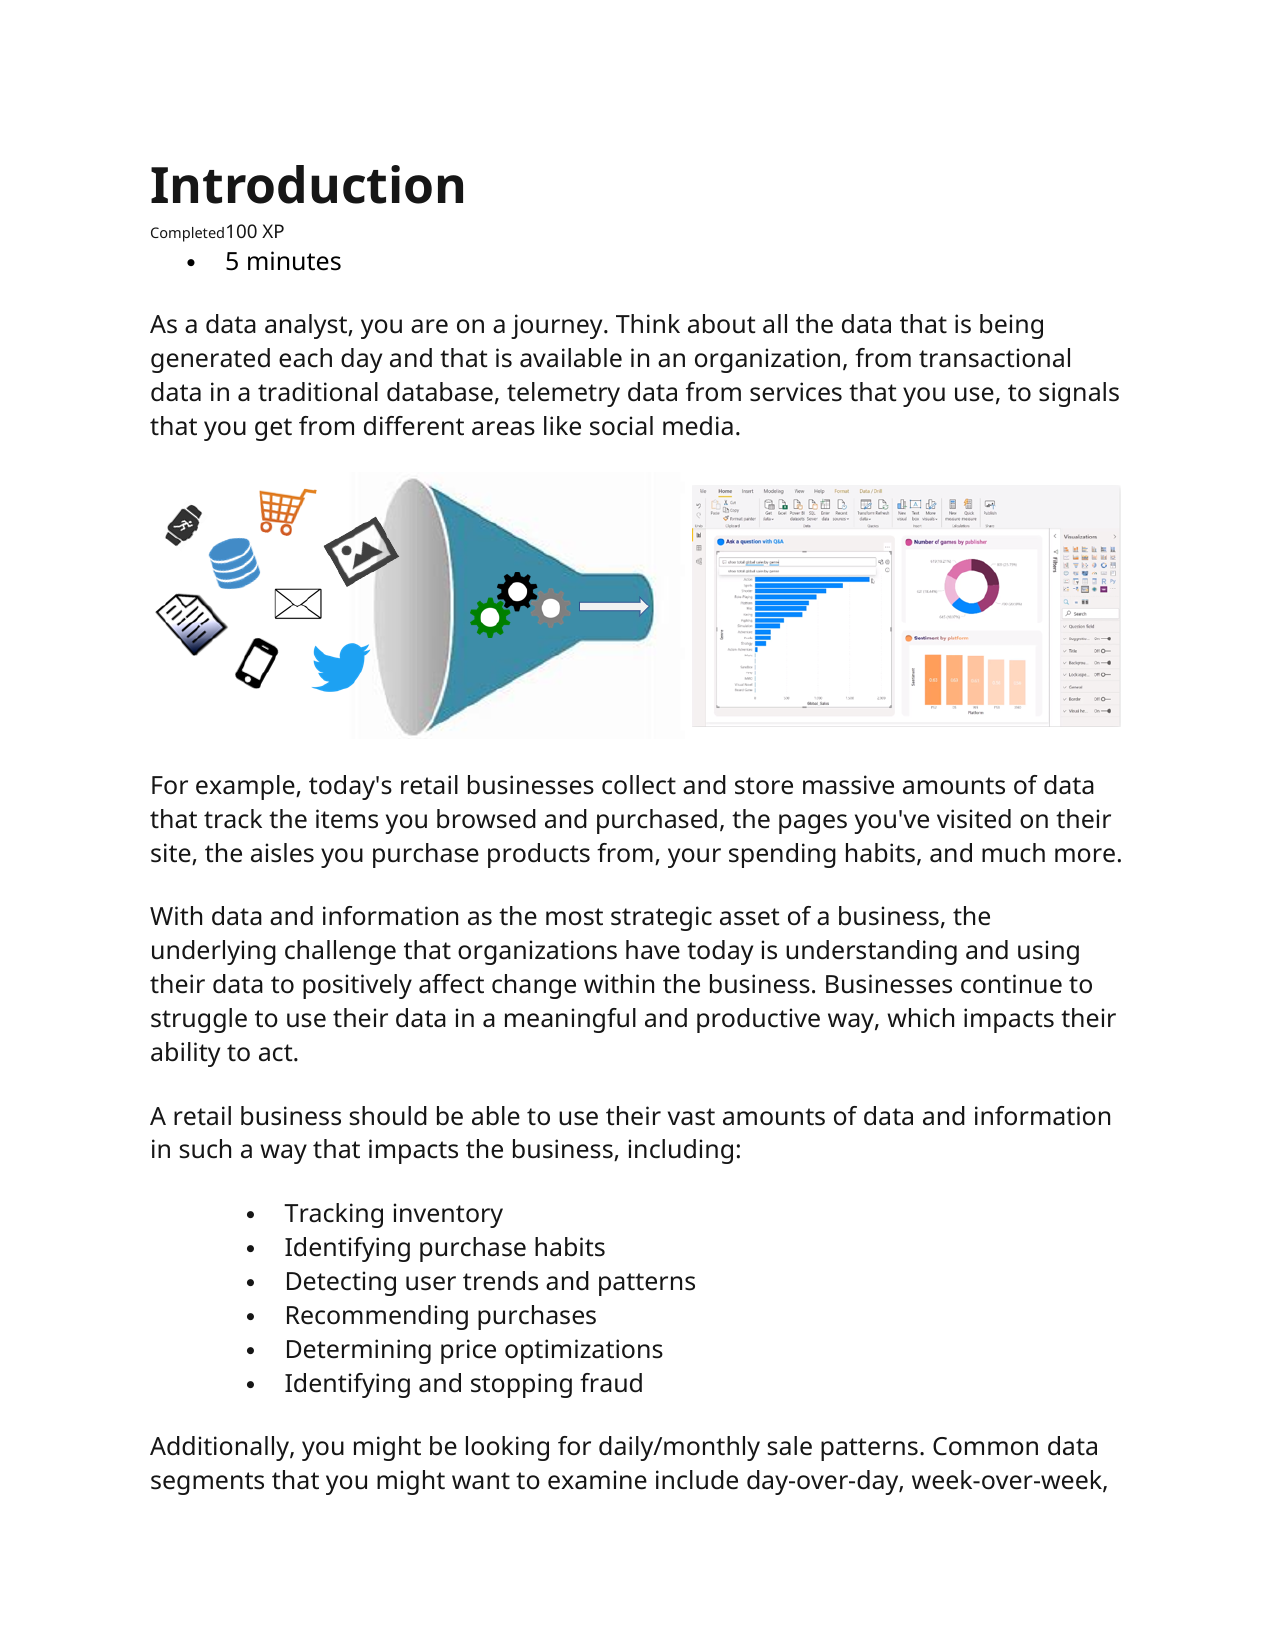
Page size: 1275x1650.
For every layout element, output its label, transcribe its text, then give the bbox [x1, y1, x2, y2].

text Introduction [150, 150, 1125, 218]
list 5 minutes [187, 244, 1125, 278]
list Recommending purchases [247, 1298, 1125, 1332]
list Identifying purchase habits [247, 1229, 1125, 1263]
list Identifying and stopping fraud [247, 1366, 1125, 1400]
list Determining price optimizations [247, 1332, 1125, 1366]
picture [150, 472, 1125, 739]
text As a data analyst, you are on a journey. Think about all the data that is being generated each day and that is available in an organization, from transactional data in a traditional database, telemetry data from services that you use, to signals that you get from different areas like social media. [150, 307, 1125, 443]
text With data and information as the most strategic asset of a business, the underlying challenge that organizations have today is understanding and using their data to positively affect change within the business. Businesses continue to struggle to use their data in a meaningful and productive way, which impacts their ability to act. [150, 899, 1125, 1069]
text A retail business should be able to use their vast amounts of data and information in such a way that impacts the business, including: [150, 1098, 1125, 1166]
text Completed100 XP [150, 218, 1125, 244]
list Tracking inventory [247, 1195, 1125, 1229]
text For example, today's retail businesses collect and store massive amounts of data that track the items you browsed and purchased, the pages you've visited on their site, the aisles you purchase products from, your spending habits, and much more. [150, 767, 1125, 869]
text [150, 1429, 1125, 1497]
list Detecting user trends and patterns [247, 1263, 1125, 1298]
